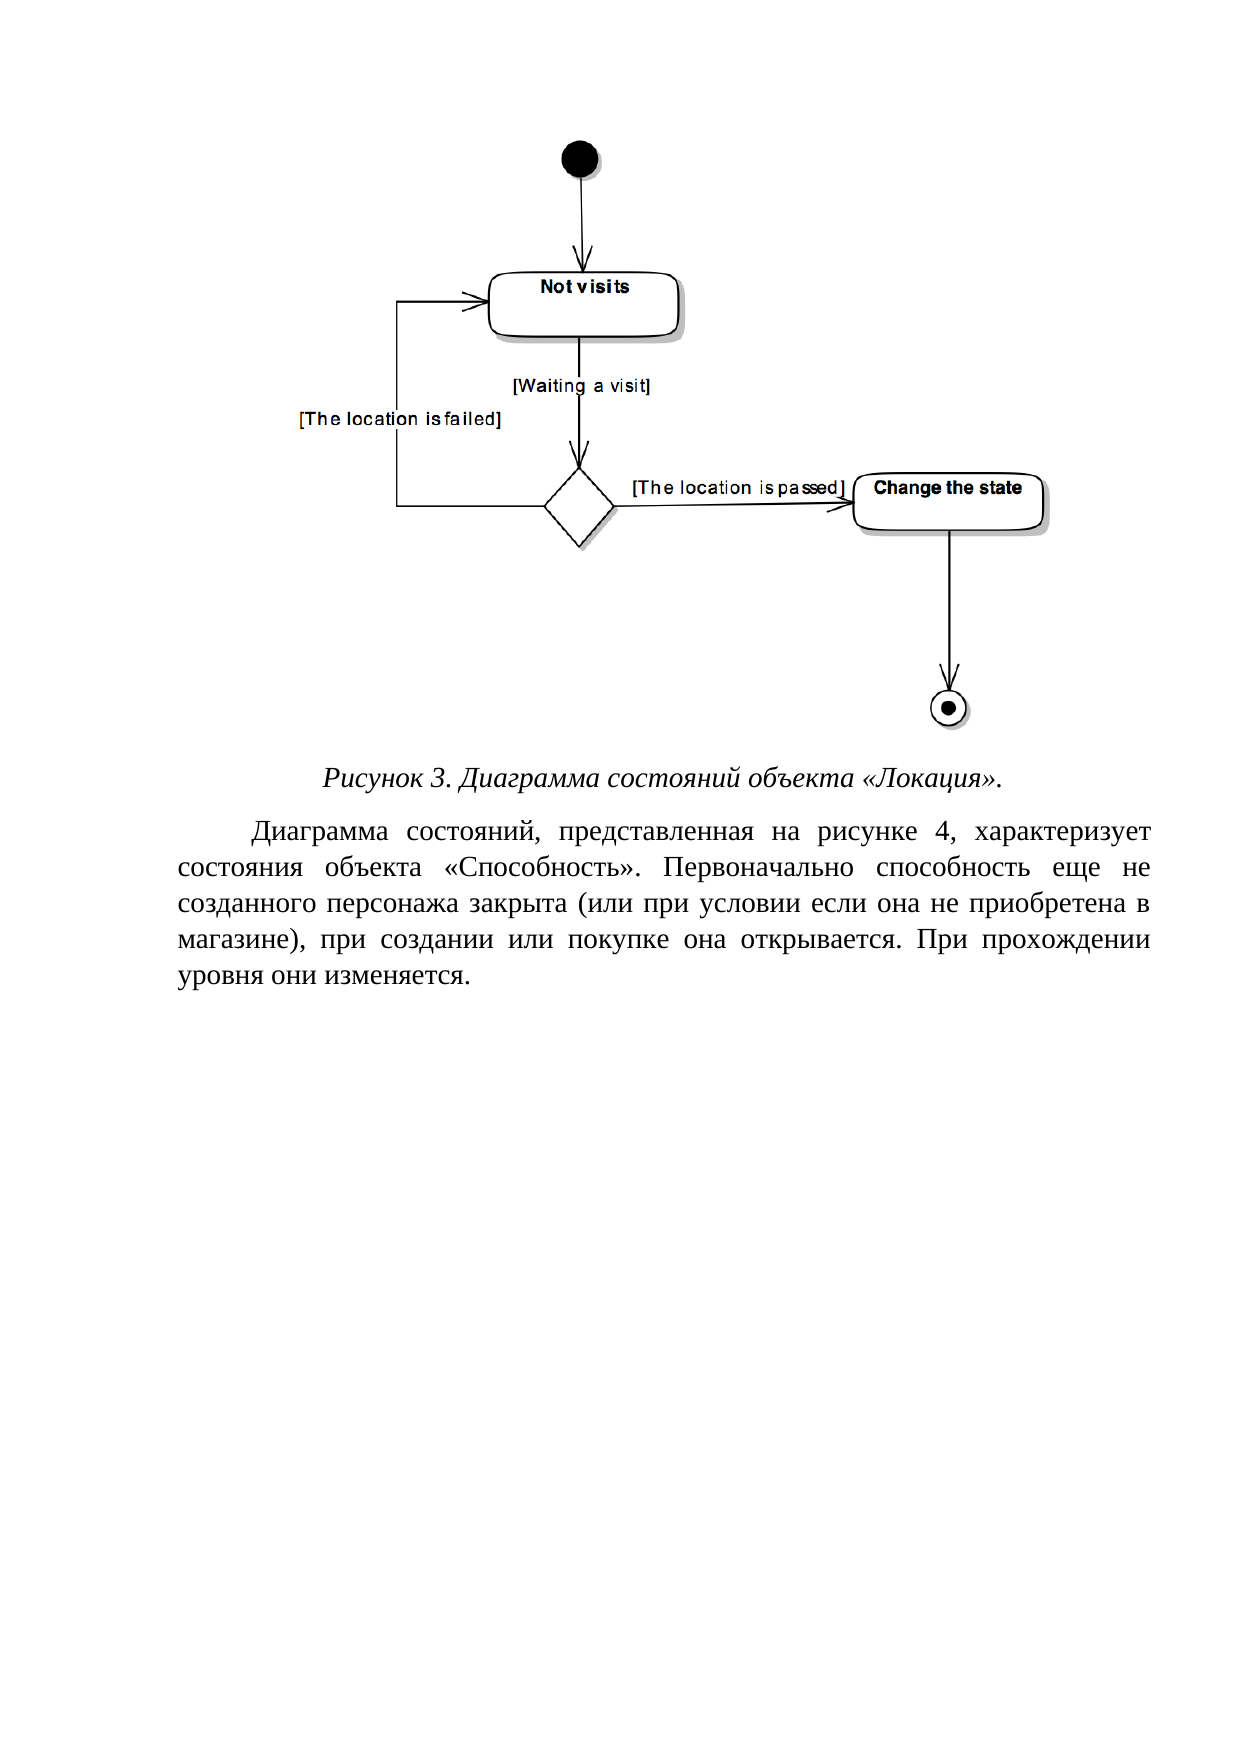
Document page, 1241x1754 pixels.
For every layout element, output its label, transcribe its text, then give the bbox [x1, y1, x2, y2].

picture [262, 118, 1067, 742]
text Диаграмма состояний, представленная на рисунке 4, характеризует состояния объекта «Способность». Первоначально способность еще не созданного персонажа закрыта (или при условии если она не приобретена в магазине), при создании или покупке она открывается. При прохождении уровня они изменяется. [177, 813, 1152, 991]
text Рисунок 3. Диаграмма состояний объекта «Локация». [177, 760, 1152, 793]
